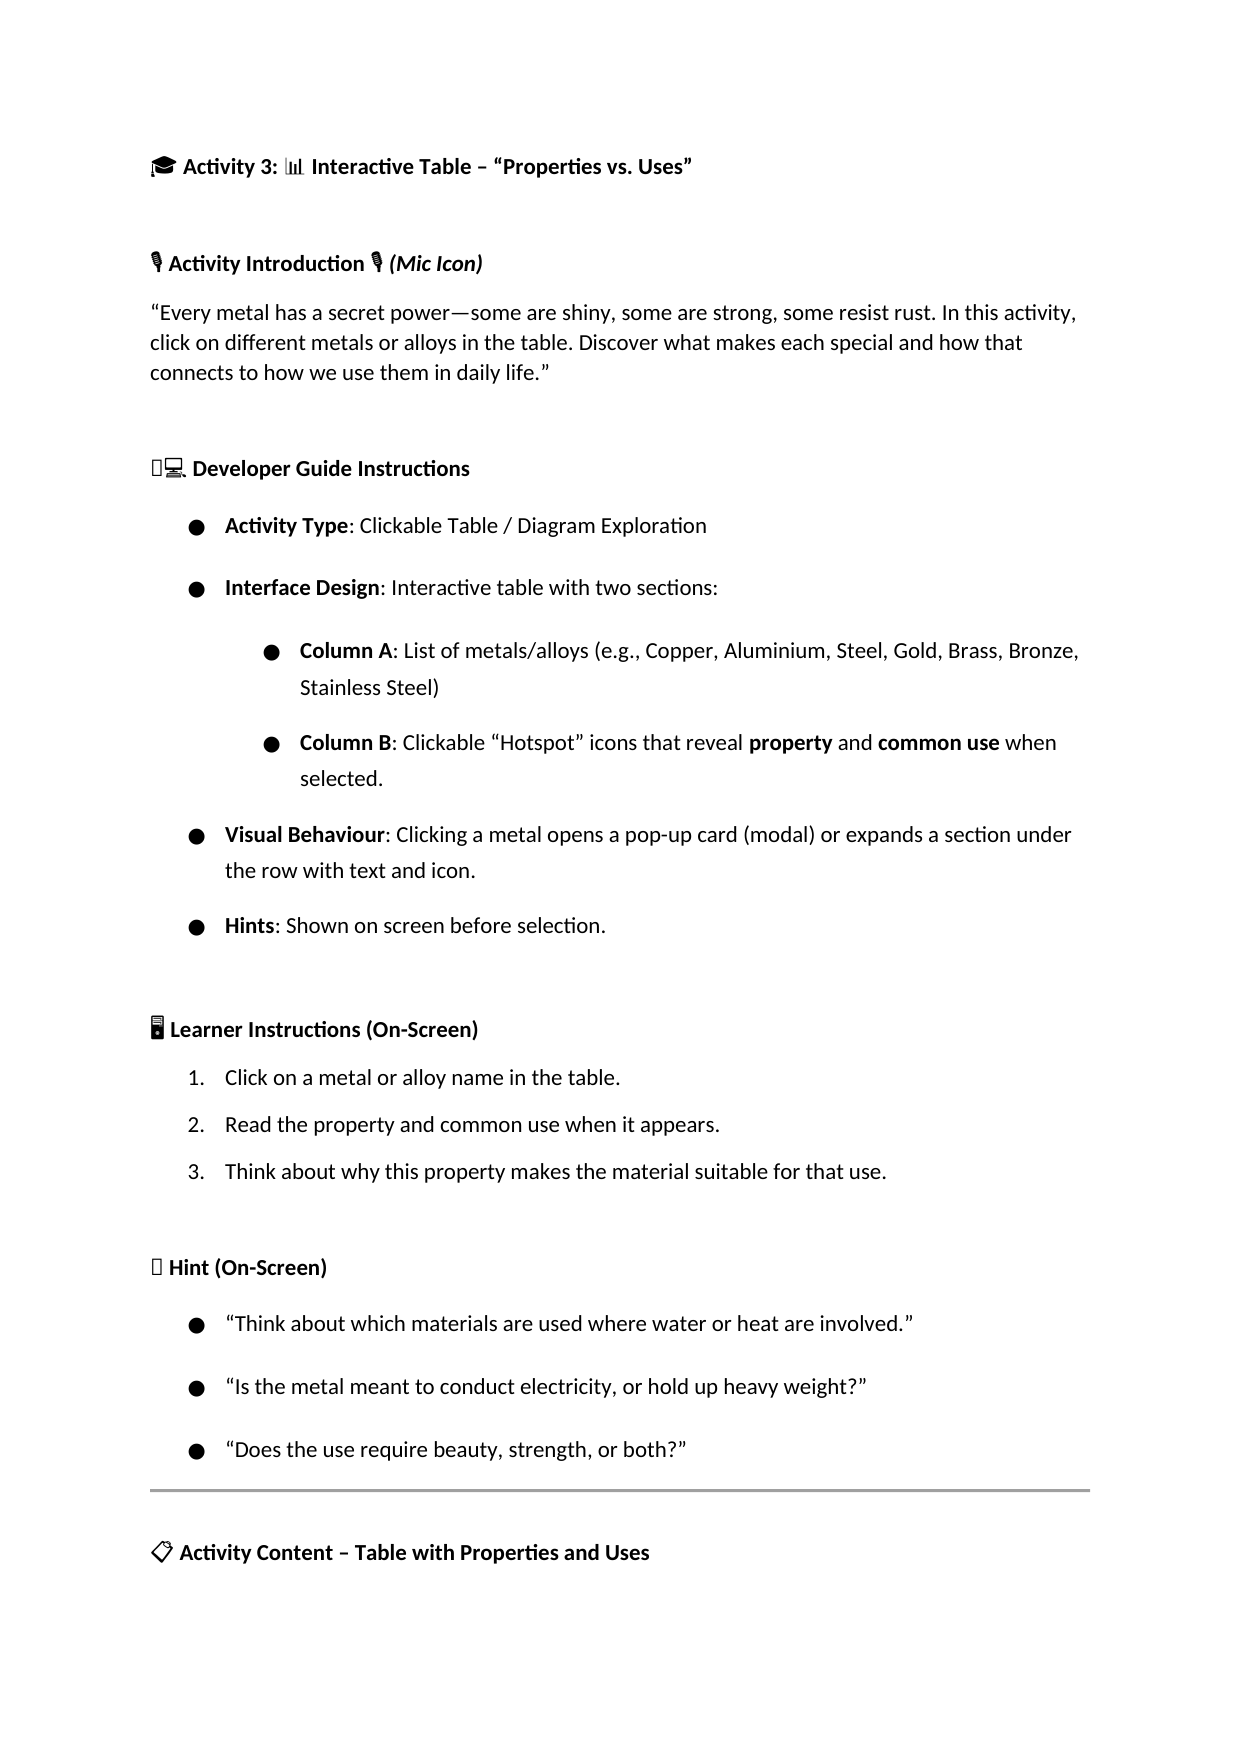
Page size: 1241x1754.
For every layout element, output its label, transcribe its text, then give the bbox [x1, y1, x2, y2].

text 🎓 Activity 3: 📊 Interactive Table – “Properties vs. Uses” [150, 150, 1090, 181]
list Column A: List of metals/alloys (e.g., Copper, Aluminium, Steel, Gold, Brass, Bronze, Stainless Steel) [262, 628, 1090, 701]
text 💡 Hint (On-Screen) [150, 1251, 1090, 1282]
list Read the property and common use when it appears. [187, 1110, 1090, 1138]
text 👨‍💻 Developer Guide Instructions [150, 452, 1090, 483]
text “Every metal has a secret power—some are shiny, some are strong, some resist rust. In this activity, click on different metals or alloys in the table. Discover what makes each special and how that connects to how we use them in daily life.” [150, 298, 1090, 386]
text 🎙️ Activity Introduction 🎙️ (Mic Icon) [150, 247, 1090, 278]
list “Think about which materials are used where water or heat are involved.” [187, 1301, 1090, 1344]
list Click on a metal or alloy name in the table. [187, 1063, 1090, 1091]
list Hints: Shown on screen before selection. [187, 903, 1090, 946]
list Visual Behaviour: Clicking a metal opens a pop-up card (modal) or expands a section under the row with text and icon. [187, 811, 1090, 884]
list Interface Design: Interactive table with two sections: [187, 565, 1090, 608]
list Think about why this property makes the material suitable for that use. [187, 1157, 1090, 1185]
list Column B: Clickable “Hotspot” icons that reveal property and common use when selected. [262, 719, 1090, 792]
text 🖥️ Learner Instructions (On-Screen) [150, 1013, 1090, 1044]
list “Does the use require beauty, strength, or both?” [187, 1426, 1090, 1469]
list Activity Type: Clickable Table / Diagram Exploration [187, 502, 1090, 545]
text 📋 Activity Content – Table with Properties and Uses [150, 1536, 1090, 1567]
list “Is the metal meant to conduct electricity, or hold up heavy weight?” [187, 1364, 1090, 1406]
